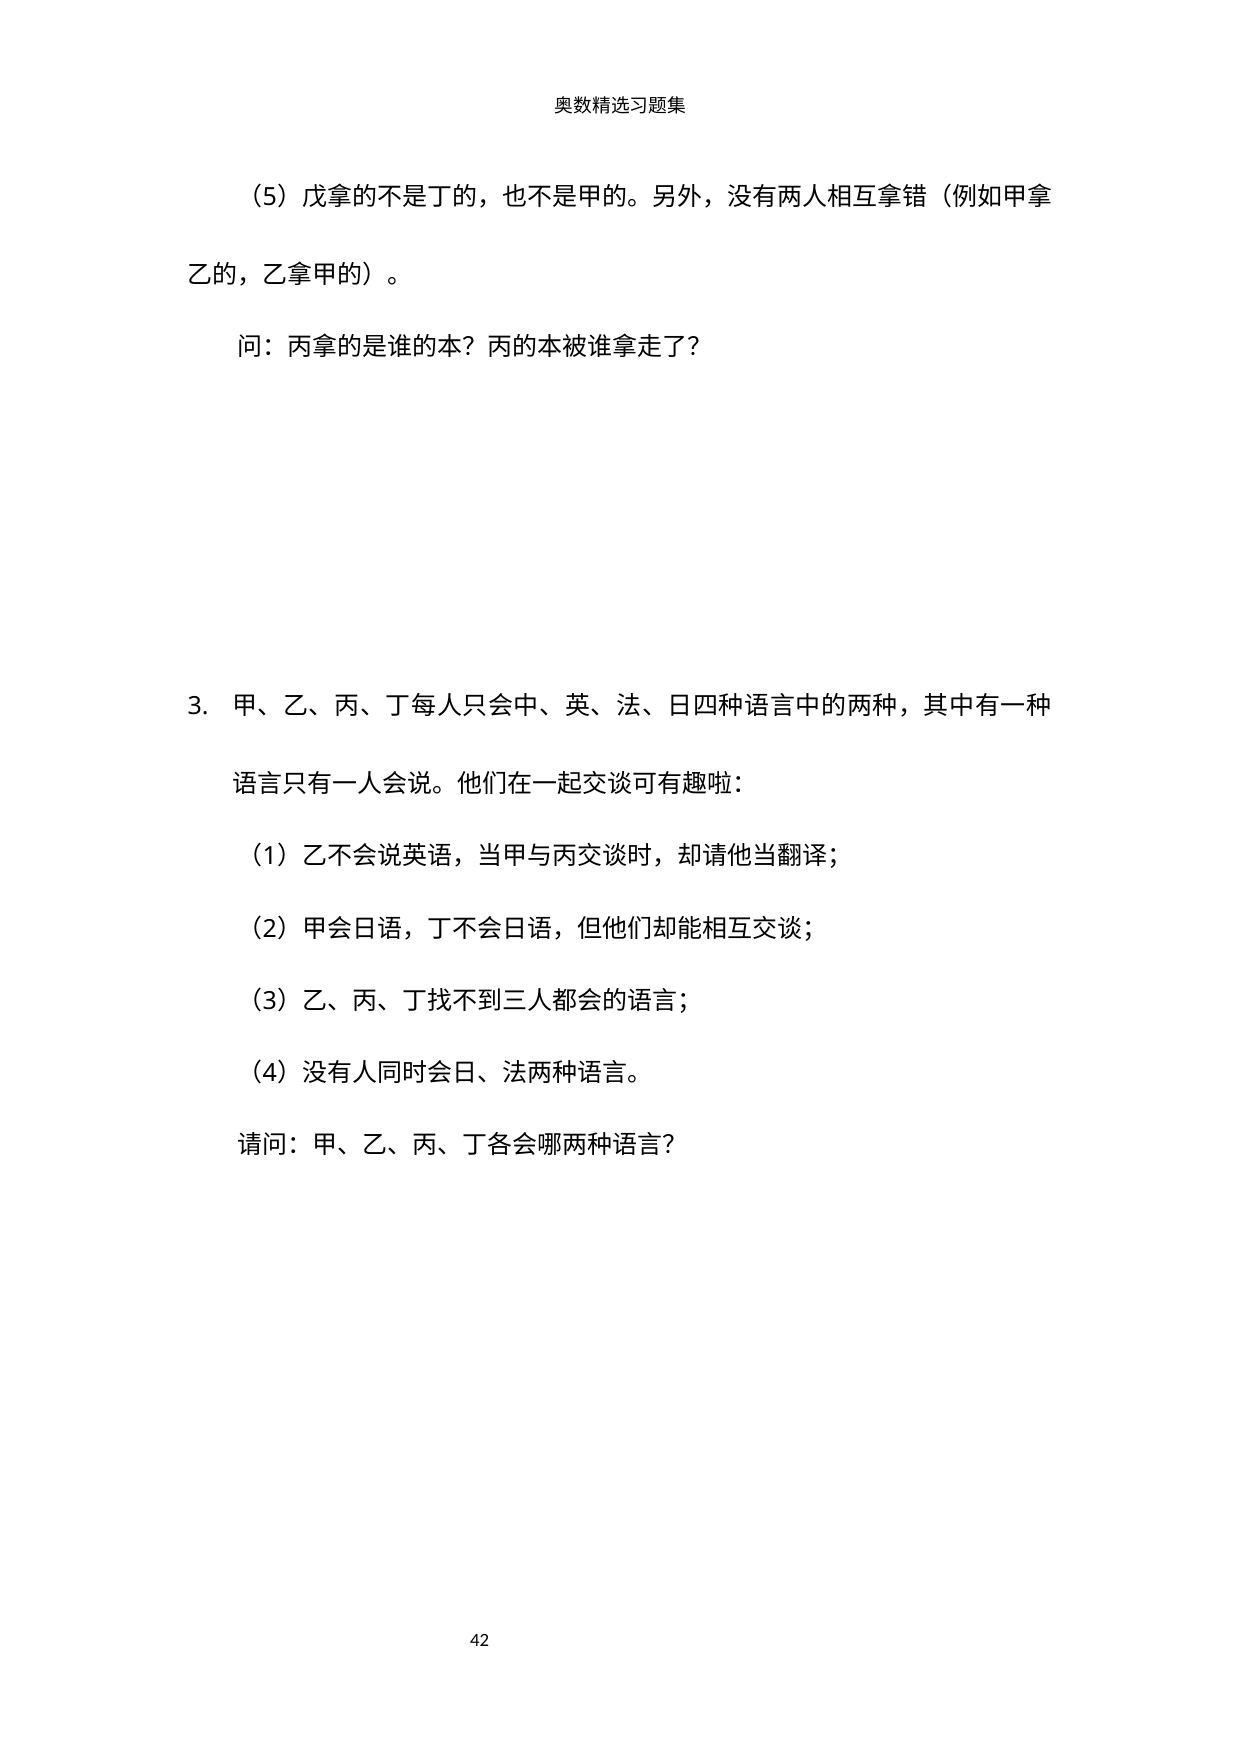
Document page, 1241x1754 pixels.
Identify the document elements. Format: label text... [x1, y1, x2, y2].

list 请问：甲、乙、丙、丁各会哪两种语言？ [187, 1110, 1053, 1175]
list （2）甲会日语，丁不会日语，但他们却能相互交谈； [187, 894, 1053, 959]
list （4）没有人同时会日、法两种语言。 [187, 1038, 1053, 1103]
list （3）乙、丙、丁找不到三人都会的语言； [187, 966, 1053, 1031]
list （5）戊拿的不是丁的，也不是甲的。另外，没有两人相互拿错（例如甲拿乙的，乙拿甲的）。 [187, 162, 1053, 305]
list 问：丙拿的是谁的本？丙的本被谁拿走了？ [187, 312, 1053, 377]
list （1）乙不会说英语，当甲与丙交谈时，却请他当翻译； [187, 821, 1053, 886]
list 甲、乙、丙、丁每人只会中、英、法、日四种语言中的两种，其中有一种语言只有一人会说。他们在一起交谈可有趣啦： [187, 671, 1053, 814]
